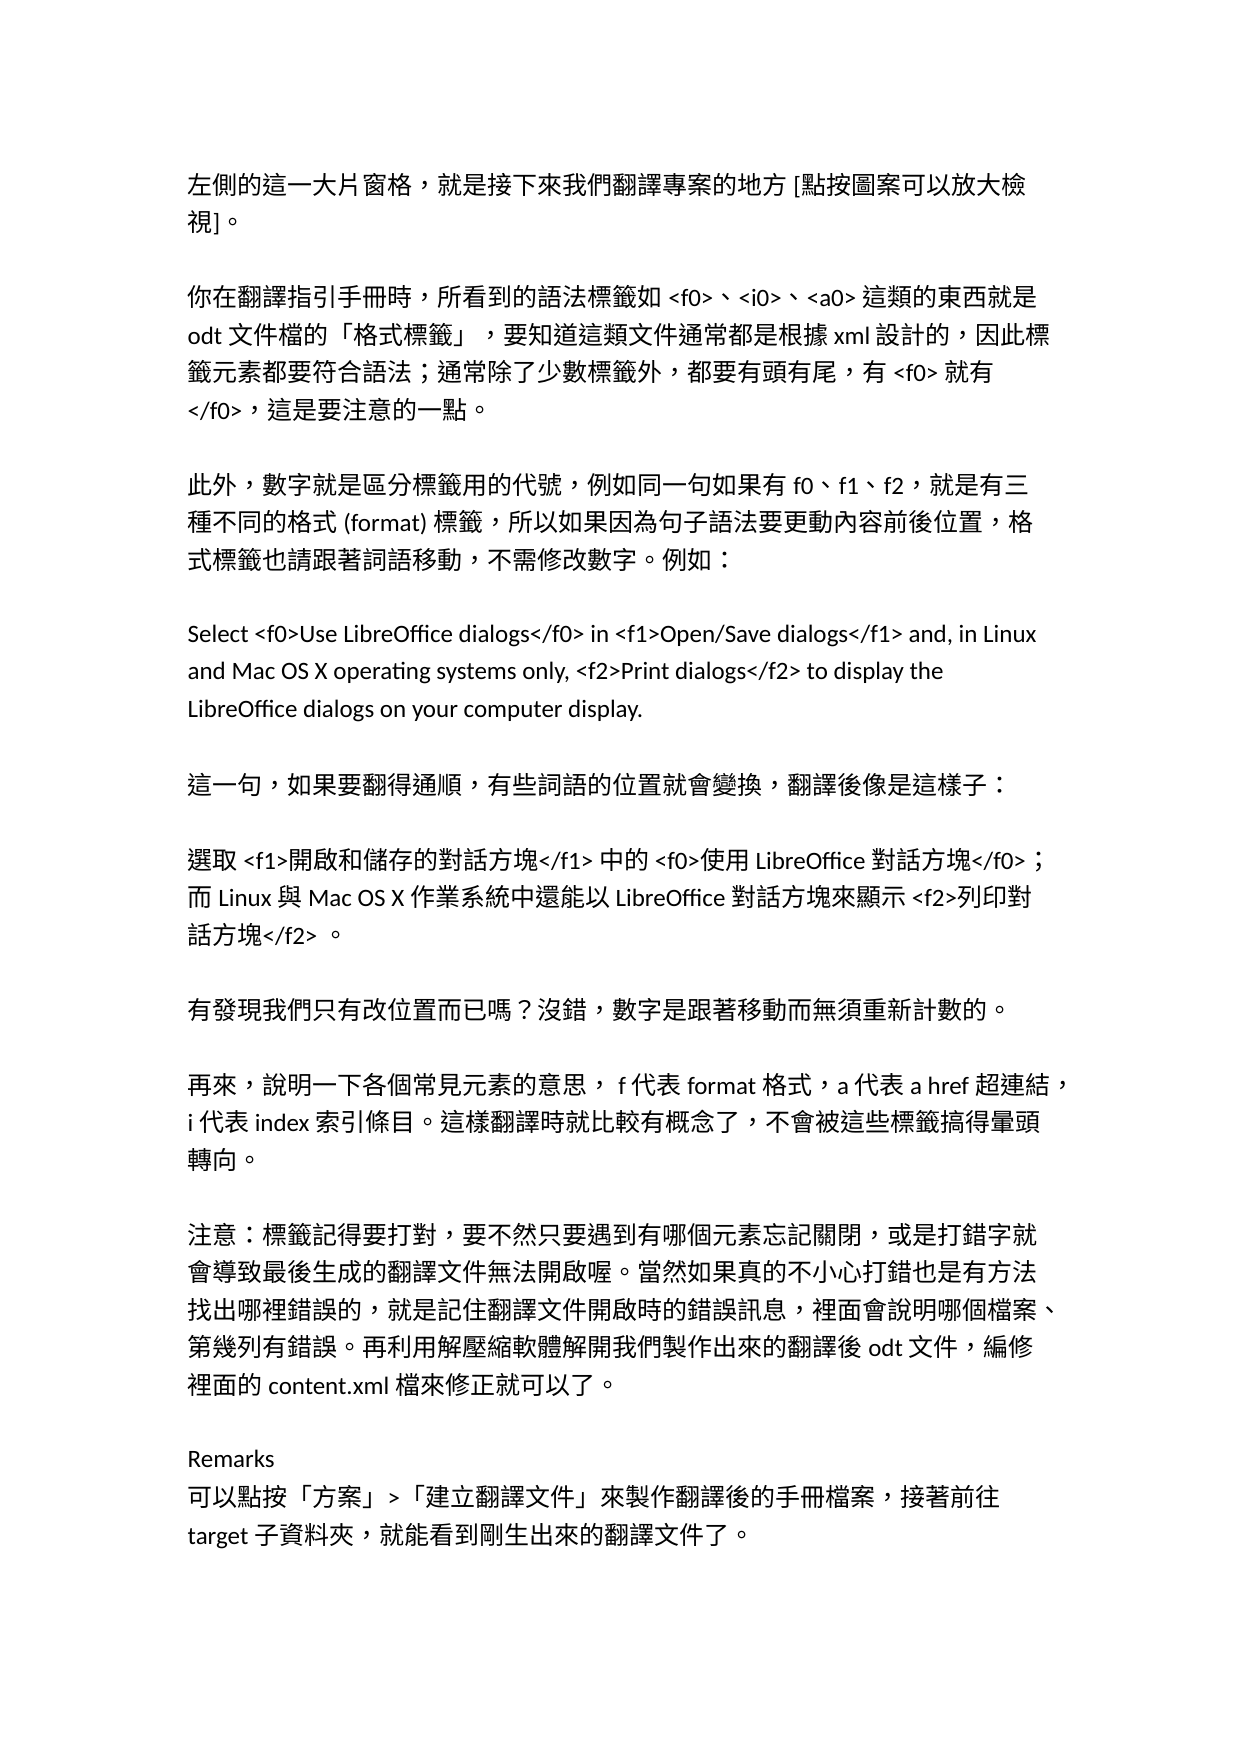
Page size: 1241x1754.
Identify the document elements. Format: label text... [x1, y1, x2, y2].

text 此外，數字就是區分標籤用的代號，例如同一句如果有 f0、f1、f2，就是有三種不同的格式 (format) 標籤，所以如果因為句子語法要更動內容前後位置，格式標籤也請跟著詞語移動，不需修改數字。例如： [187, 464, 1053, 577]
text 你在翻譯指引手冊時，所看到的語法標籤如 <f0>、<i0>、<a0> 這類的東西就是 odt 文件檔的「格式標籤」，要知道這類文件通常都是根據 xml 設計的，因此標籤元素都要符合語法；通常除了少數標籤外，都要有頭有尾，有 <f0> 就有 </f0>，這是要注意的一點。 [187, 277, 1053, 427]
text Select <f0>Use LibreOffice dialogs</f0> in <f1>Open/Save dialogs</f1> and, in Linux and Mac OS X operating systems only, <f2>Print dialogs</f2> to display the LibreOffice dialogs on your computer display. [187, 614, 1053, 727]
text Remarks [187, 1439, 1053, 1477]
text 有發現我們只有改位置而已嗎？沒錯，數字是跟著移動而無須重新計數的。 [187, 989, 1053, 1027]
text 注意：標籤記得要打對，要不然只要遇到有哪個元素忘記關閉，或是打錯字就會導致最後生成的翻譯文件無法開啟喔。當然如果真的不小心打錯也是有方法找出哪裡錯誤的，就是記住翻譯文件開啟時的錯誤訊息，裡面會說明哪個檔案、第幾列有錯誤。再利用解壓縮軟體解開我們製作出來的翻譯後 odt 文件，編修裡面的 content.xml 檔來修正就可以了。 [187, 1214, 1053, 1402]
text 可以點按「方案」>「建立翻譯文件」來製作翻譯後的手冊檔案，接著前往 target 子資料夾，就能看到剛生出來的翻譯文件了。 [187, 1477, 1053, 1552]
text 左側的這一大片窗格，就是接下來我們翻譯專案的地方 [點按圖案可以放大檢視]。 [187, 164, 1053, 239]
text 再來，說明一下各個常見元素的意思， f 代表 format 格式，a 代表 a href 超連結，i 代表 index 索引條目。這樣翻譯時就比較有概念了，不會被這些標籤搞得暈頭轉向。 [187, 1064, 1053, 1177]
text 選取 <f1>開啟和儲存的對話方塊</f1> 中的 <f0>使用 LibreOffice 對話方塊</f0>；而 Linux 與 Mac OS X 作業系統中還能以 LibreOffice 對話方塊來顯示 <f2>列印對話方塊</f2> 。 [187, 839, 1053, 952]
text 這一句，如果要翻得通順，有些詞語的位置就會變換，翻譯後像是這樣子： [187, 764, 1053, 802]
